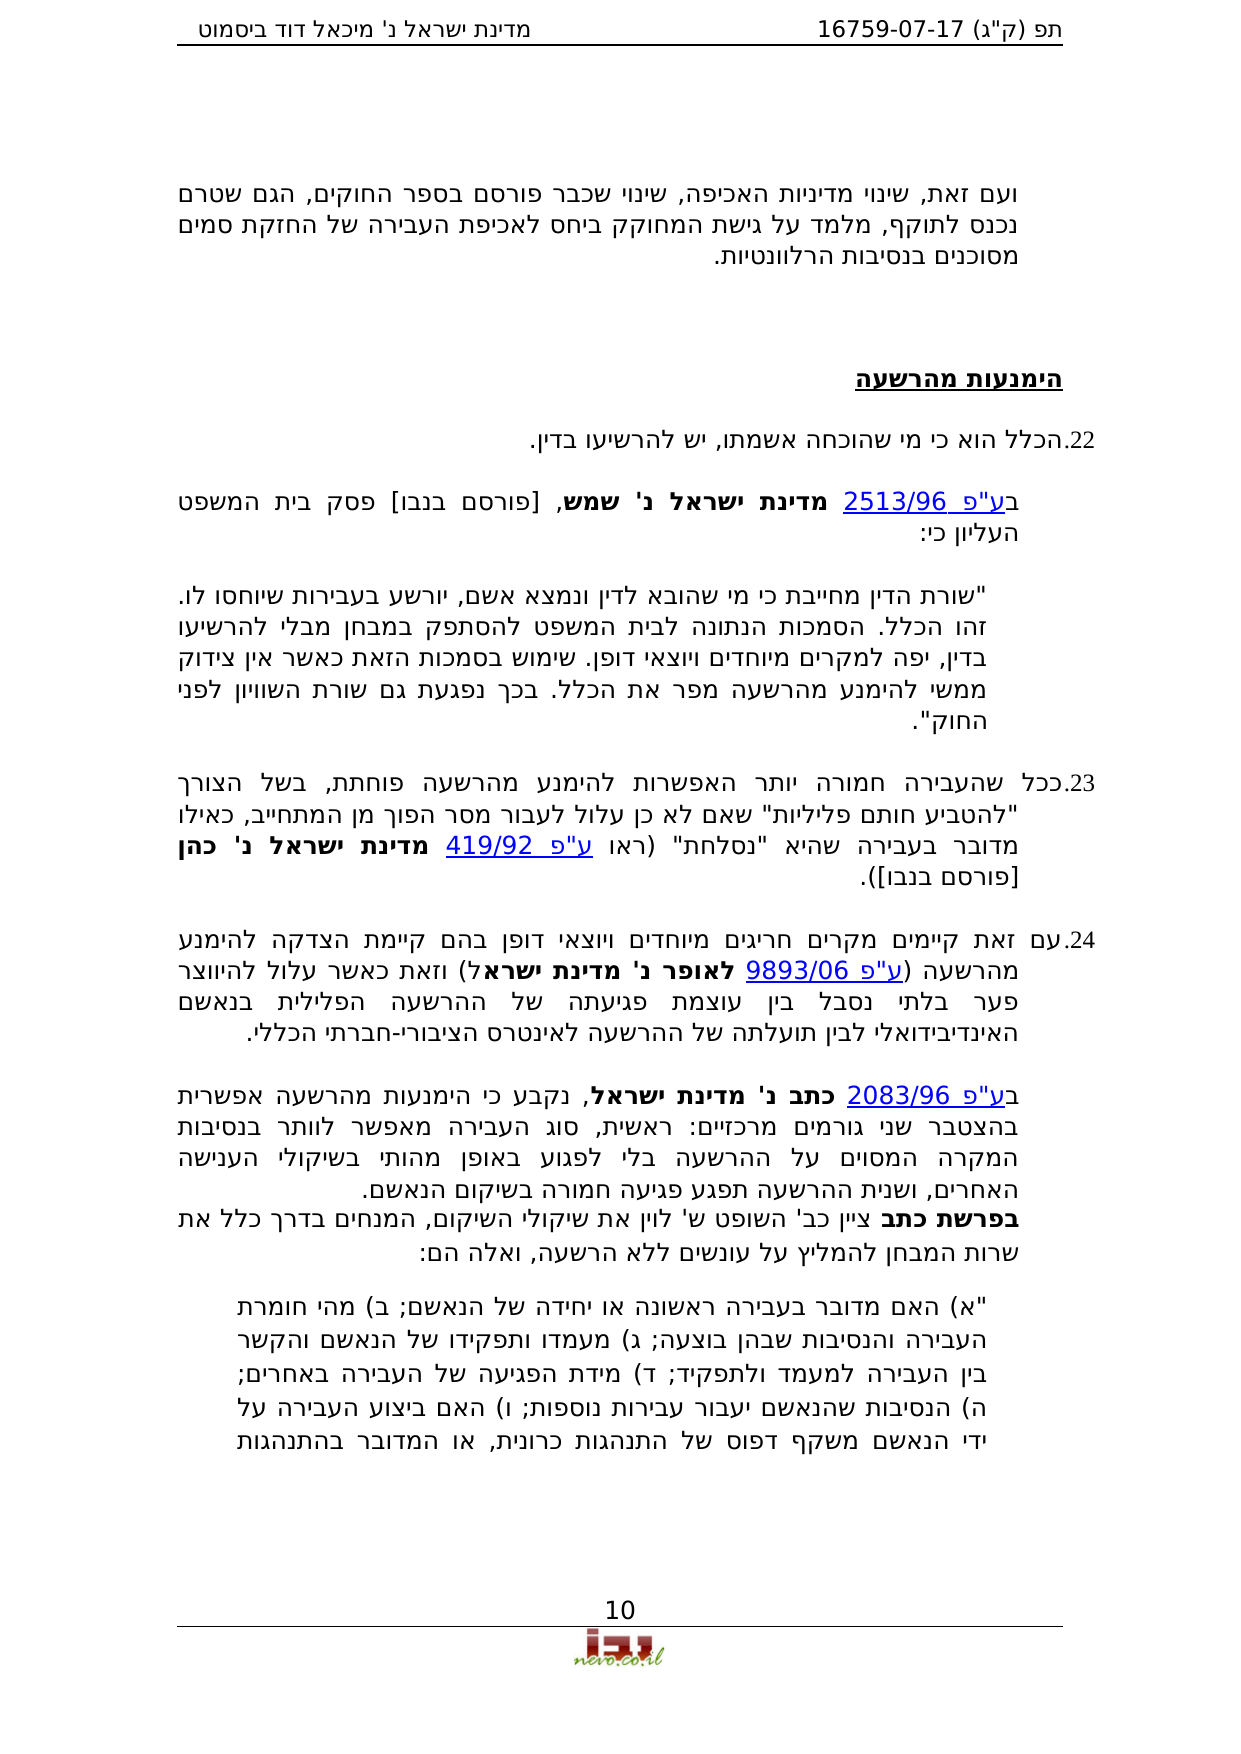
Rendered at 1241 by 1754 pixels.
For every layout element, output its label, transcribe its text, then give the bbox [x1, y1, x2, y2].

list ככל שהעבירה חמורה יותר האפשרות להימנע מהרשעה פוחתת, בשל הצורך "להטביע חותם פליליות" שאם לא כן עלול לעבור מסר הפוך מן המתחייב, כאילו מדובר בעבירה שהיא "נסלחת" (ראו ע"פ 419/92 מדינת ישראל נ' כהן [פורסם בנבו]). [177, 767, 1064, 892]
text בע"פ 2513/96 מדינת ישראל נ' שמש, [פורסם בנבו] פסק בית המשפט העליון כי: [177, 486, 1019, 548]
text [236, 1292, 988, 1456]
list עם זאת קיימים מקרים חריגים מיוחדים ויוצאי דופן בהם קיימת הצדקה להימנע מהרשעה (ע"פ 9893/06 לאופר נ' מדינת ישראל) וזאת כאשר עלול להיווצר פער בלתי נסבל בין עוצמת פגיעתה של ההרשעה הפלילית בנאשם האינדיבידואלי לבין תועלתה של ההרשעה לאינטרס הציבורי-חברתי הכללי. [177, 923, 1064, 1048]
text בפרשת כתב ציין כב' השופט ש' לוין את שיקולי השיקום, המנחים בדרך כלל את שרות המבחן להמליץ על עונשים ללא הרשעה, ואלה הם: [177, 1204, 1019, 1267]
text בע"פ 2083/96 כתב נ' מדינת ישראל, נקבע כי הימנעות מהרשעה אפשרית בהצטבר שני גורמים מרכזיים: ראשית, סוג העבירה מאפשר לוותר בנסיבות המקרה המסוים על ההרשעה בלי לפגוע באופן מהותי בשיקולי הענישה האחרים, ושנית ההרשעה תפגע פגיעה חמורה בשיקום הנאשם. [177, 1079, 1019, 1204]
text הימנעות מהרשעה [177, 363, 1063, 394]
text ועם זאת, שינוי מדיניות האכיפה, שינוי שכבר פורסם בספר החוקים, הגם שטרם נכנס לתוקף, מלמד על גישת המחוקק ביחס לאכיפת העבירה של החזקת סמים מסוכנים בנסיבות הרלוונטיות. [177, 177, 1019, 271]
picture [574, 1628, 666, 1667]
text "שורת הדין מחייבת כי מי שהובא לדין ונמצא אשם, יורשע בעבירות שיוחסו לו. זהו הכלל. הסמכות הנתונה לבית המשפט להסתפק במבחן מבלי להרשיעו בדין, יפה למקרים מיוחדים ויוצאי דופן. שימוש בסמכות הזאת כאשר אין צידוק ממשי להימנע מהרשעה מפר את הכלל. בכך נפגעת גם שורת השוויון לפני החוק". [177, 579, 988, 736]
list הכלל הוא כי מי שהוכחה אשמתו, יש להרשיעו בדין. [177, 423, 1064, 454]
